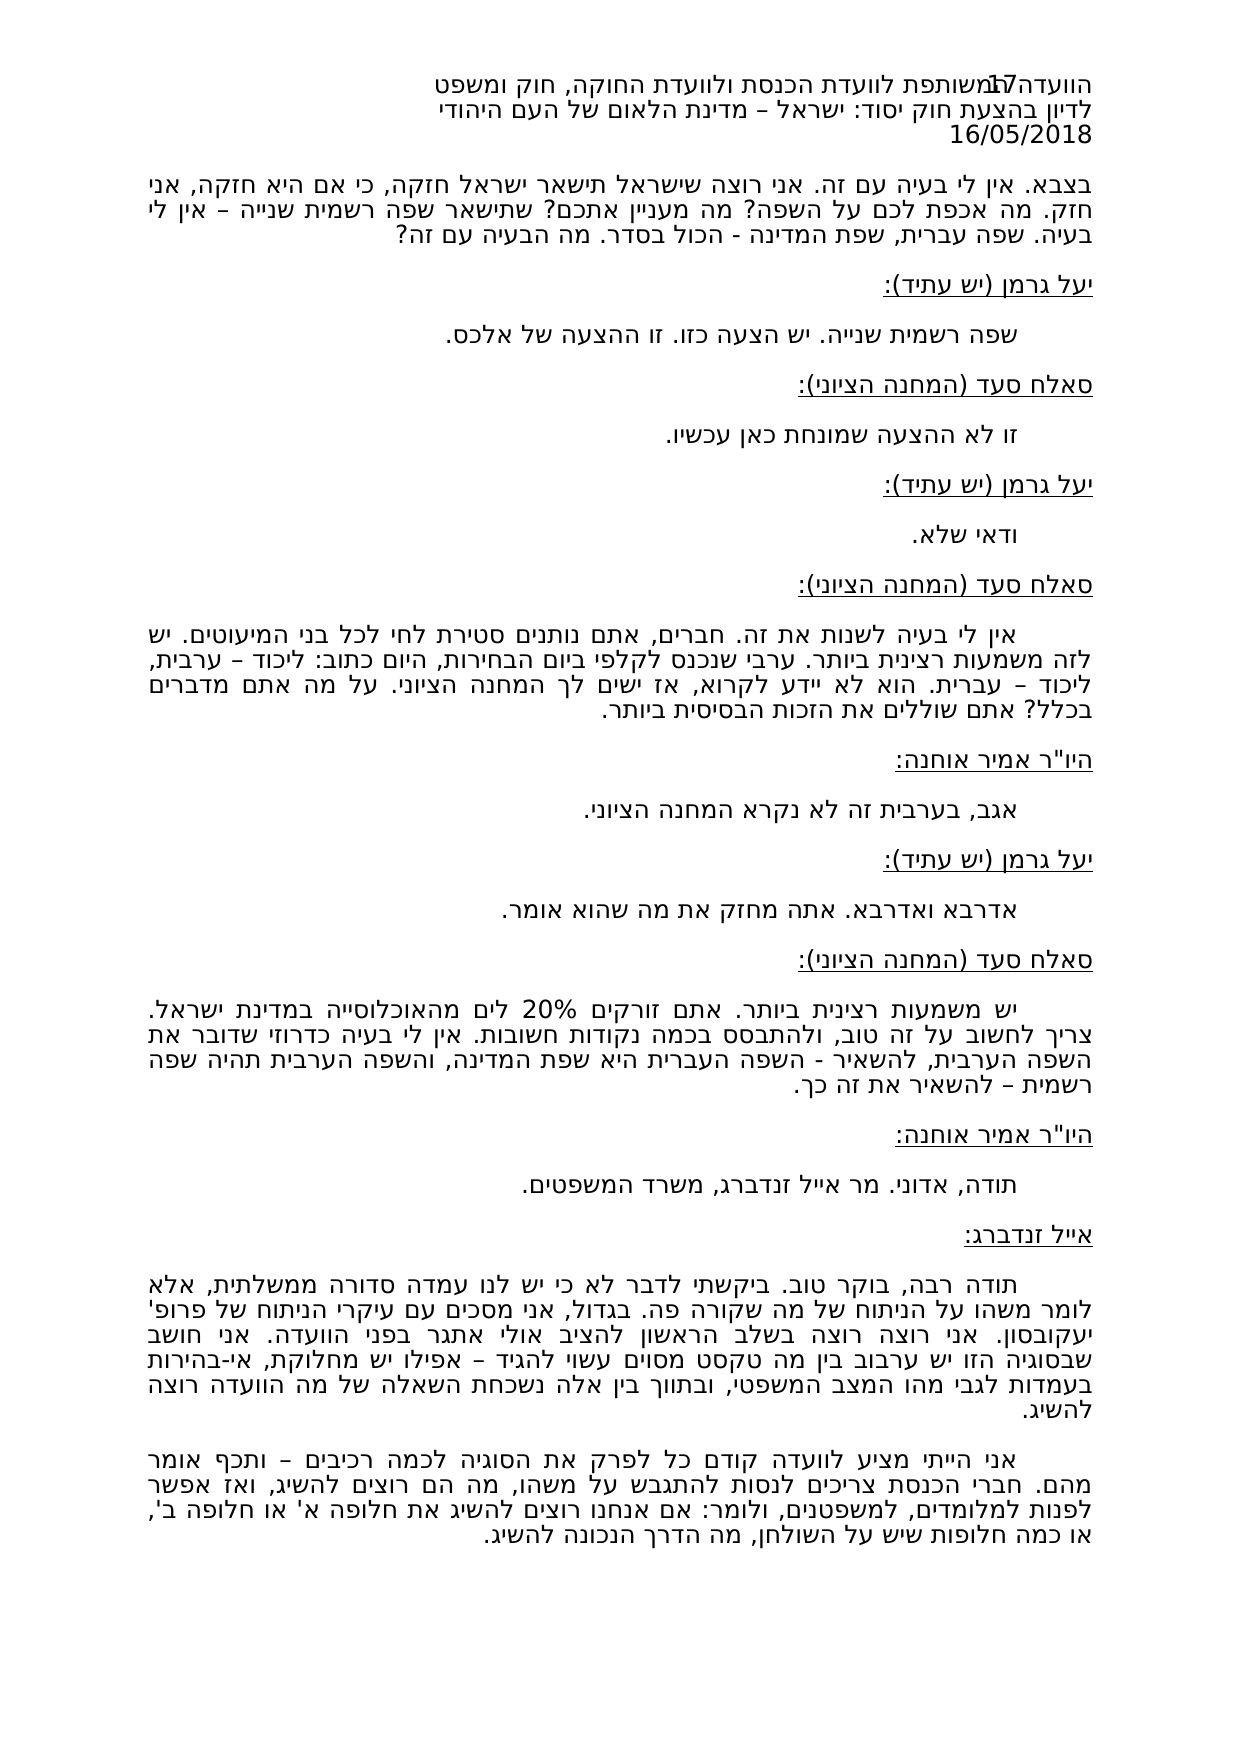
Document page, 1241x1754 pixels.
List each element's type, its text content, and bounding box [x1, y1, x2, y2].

text תודה, אדוני. מר אייל זנדברג, משרד המשפטים. [147, 1174, 1093, 1199]
text תודה רבה, בוקר טוב. ביקשתי לדבר לא כי יש לנו עמדה סדורה ממשלתית, אלא לומר משהו על הניתוח של מה שקורה פה. בגדול, אני מסכים עם עיקרי הניתוח של פרופ' יעקובסון. אני רוצה רוצה בשלב הראשון להציב אולי אתגר בפני הוועדה. אני חושב שבסוגיה הזו יש ערבוב בין מה טקסט מסוים עשוי להגיד – אפילו יש מחלוקת, אי-בהירות בעמדות לגבי מהו המצב המשפטי, ובתווך בין אלה נשכחת השאלה של מה הוועדה רוצה להשיג. [147, 1274, 1093, 1424]
text שפה רשמית שנייה. יש הצעה כזו. זו ההצעה של אלכס. [147, 324, 1093, 349]
text יש משמעות רצינית ביותר. אתם זורקים 20% לים מהאוכלוסייה במדינת ישראל. צריך לחשוב על זה טוב, ולהתבסס בכמה נקודות חשובות. אין לי בעיה כדרוזי שדובר את השפה הערבית, להשאיר - השפה העברית היא שפת המדינה, והשפה הערבית תהיה שפה רשמית – להשאיר את זה כך. [147, 999, 1093, 1099]
text אדרבא ואדרבא. אתה מחזק את מה שהוא אומר. [147, 899, 1093, 924]
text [147, 174, 1093, 249]
text ודאי שלא. [147, 524, 1093, 549]
text אני הייתי מציע לוועדה קודם כל לפרק את הסוגיה לכמה רכיבים – ותכף אומר מהם. חברי הכנסת צריכים לנסות להתגבש על משהו, מה הם רוצים להשיג, ואז אפשר לפנות למלומדים, למשפטנים, ולומר: אם אנחנו רוצים להשיג את חלופה א' או חלופה ב', או כמה חלופות שיש על השולחן, מה הדרך הנכונה להשיג. [147, 1449, 1093, 1549]
text אגב, בערבית זה לא נקרא המחנה הציוני. [147, 799, 1093, 824]
text זו לא ההצעה שמונחת כאן עכשיו. [147, 424, 1093, 449]
text אין לי בעיה לשנות את זה. חברים, אתם נותנים סטירת לחי לכל בני המיעוטים. יש לזה משמעות רצינית ביותר. ערבי שנכנס לקלפי ביום הבחירות, היום כתוב: ליכוד – ערבית, ליכוד – עברית. הוא לא יידע לקרוא, אז ישים לך המחנה הציוני. על מה אתם מדברים בכלל? אתם שוללים את הזכות הבסיסית ביותר. [147, 624, 1093, 724]
